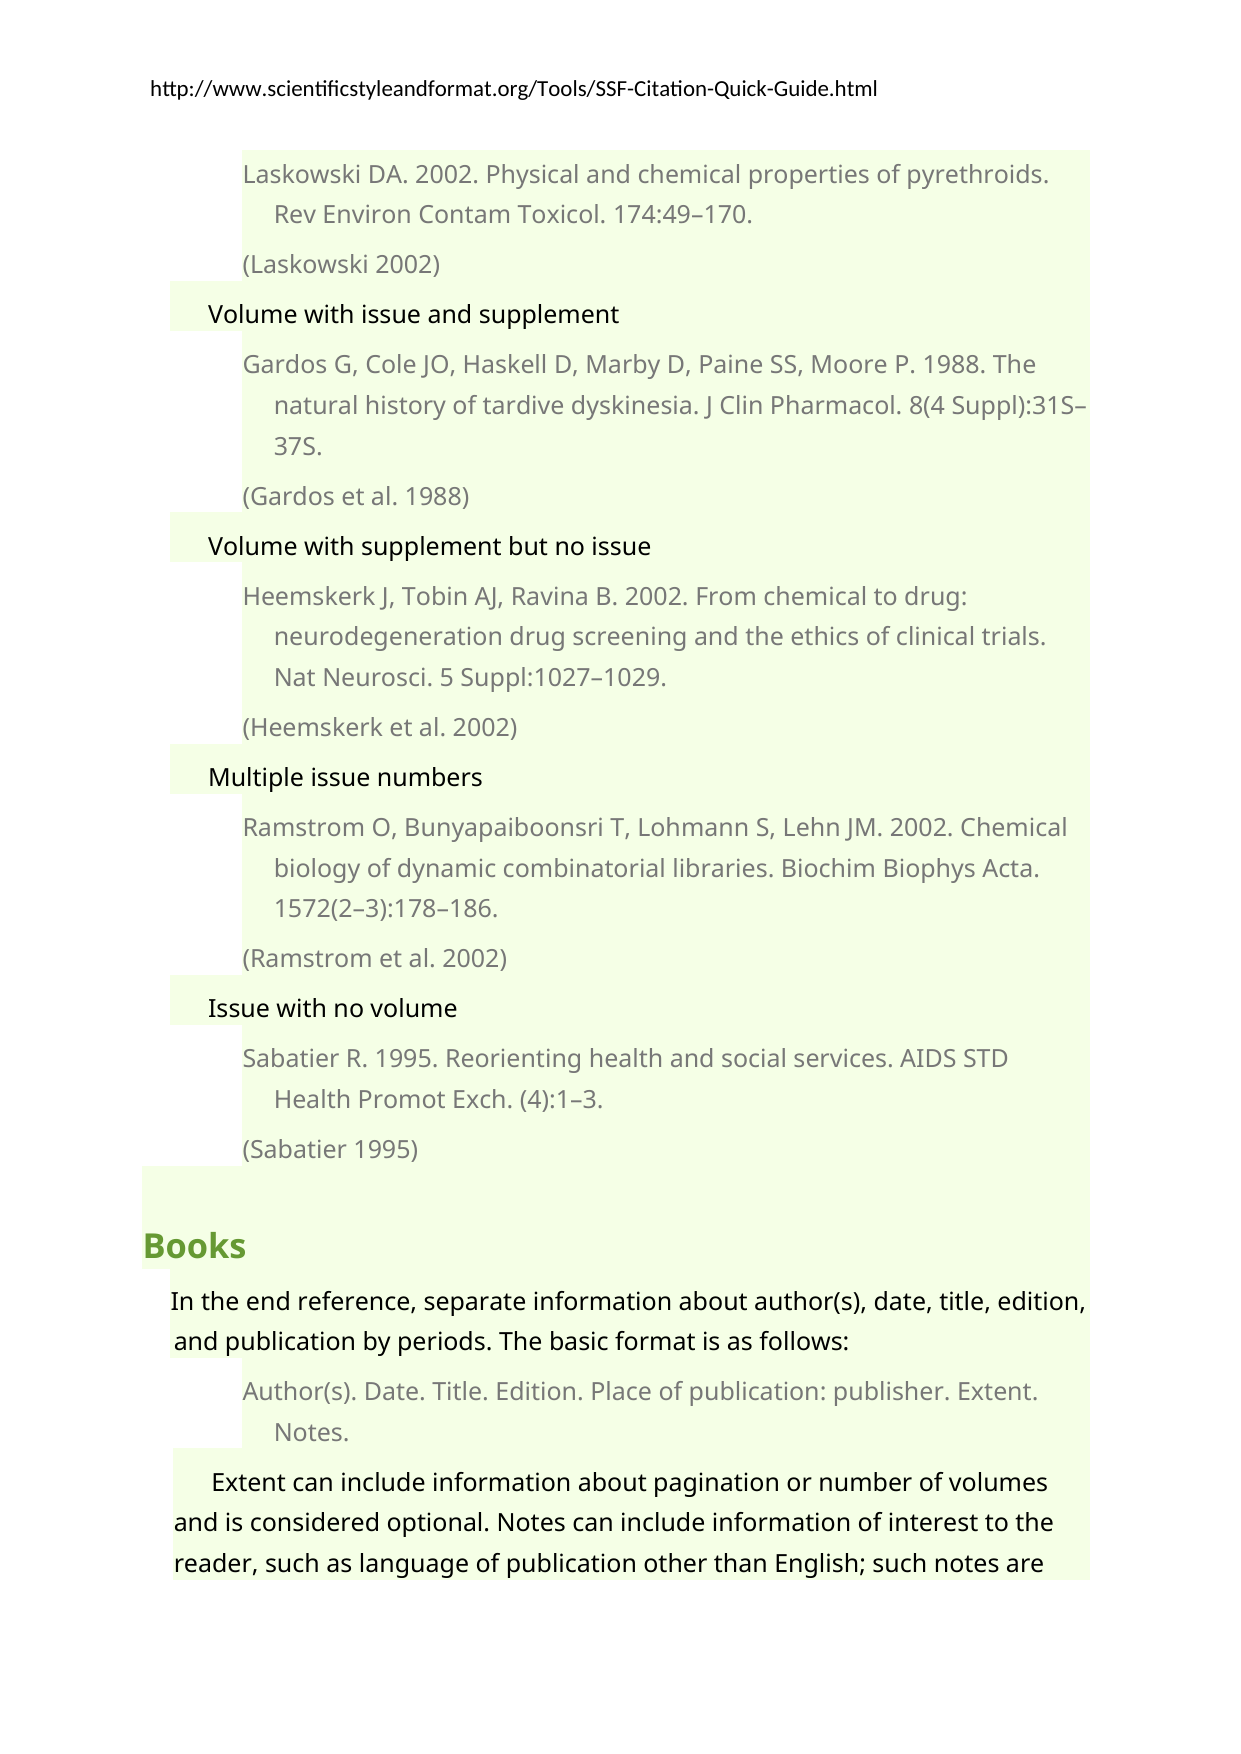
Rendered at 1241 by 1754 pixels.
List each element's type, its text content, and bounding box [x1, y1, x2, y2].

text Sabatier R. 1995. Reorienting health and social services. AIDS STD Health Promot Exch. (4):1–3. [242, 1034, 1090, 1116]
text Volume with supplement but no issue [170, 522, 1090, 562]
text (Gardos et al. 1988) [242, 472, 1090, 512]
text Volume with issue and supplement [170, 291, 1090, 331]
text (Sabatier 1995) [242, 1125, 1090, 1166]
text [173, 1458, 1090, 1580]
text (Laskowski 2002) [242, 241, 1090, 281]
text (Ramstrom et al. 2002) [242, 934, 1090, 975]
text Issue with no volume [170, 984, 1090, 1025]
text Books [142, 1222, 1090, 1269]
text Heemskerk J, Tobin AJ, Ravina B. 2002. From chemical to drug: neurodegeneration drug screening and the ethics of clinical trials. Nat Neurosci. 5 Suppl:1027–1029. [242, 572, 1090, 694]
text In the end reference, separate information about author(s), date, title, edition, and publication by periods. The basic format is as follows: [170, 1277, 1090, 1358]
text Ramstrom O, Bunyapaiboonsri T, Lohmann S, Lehn JM. 2002. Chemical biology of dynamic combinatorial libraries. Biochim Biophys Acta. 1572(2–3):178–186. [242, 803, 1090, 925]
text Author(s). Date. Title. Edition. Place of publication: publisher. Extent. Notes. [242, 1367, 1090, 1448]
text Laskowski DA. 2002. Physical and chemical properties of pyrethroids. Rev Environ Contam Toxicol. 174:49–170. [242, 150, 1090, 231]
text Multiple issue numbers [170, 753, 1090, 794]
text Gardos G, Cole JO, Haskell D, Marby D, Paine SS, Moore P. 1988. The natural history of tardive dyskinesia. J Clin Pharmacol. 8(4 Suppl):31S–37S. [242, 341, 1090, 462]
text (Heemskerk et al. 2002) [242, 703, 1090, 744]
